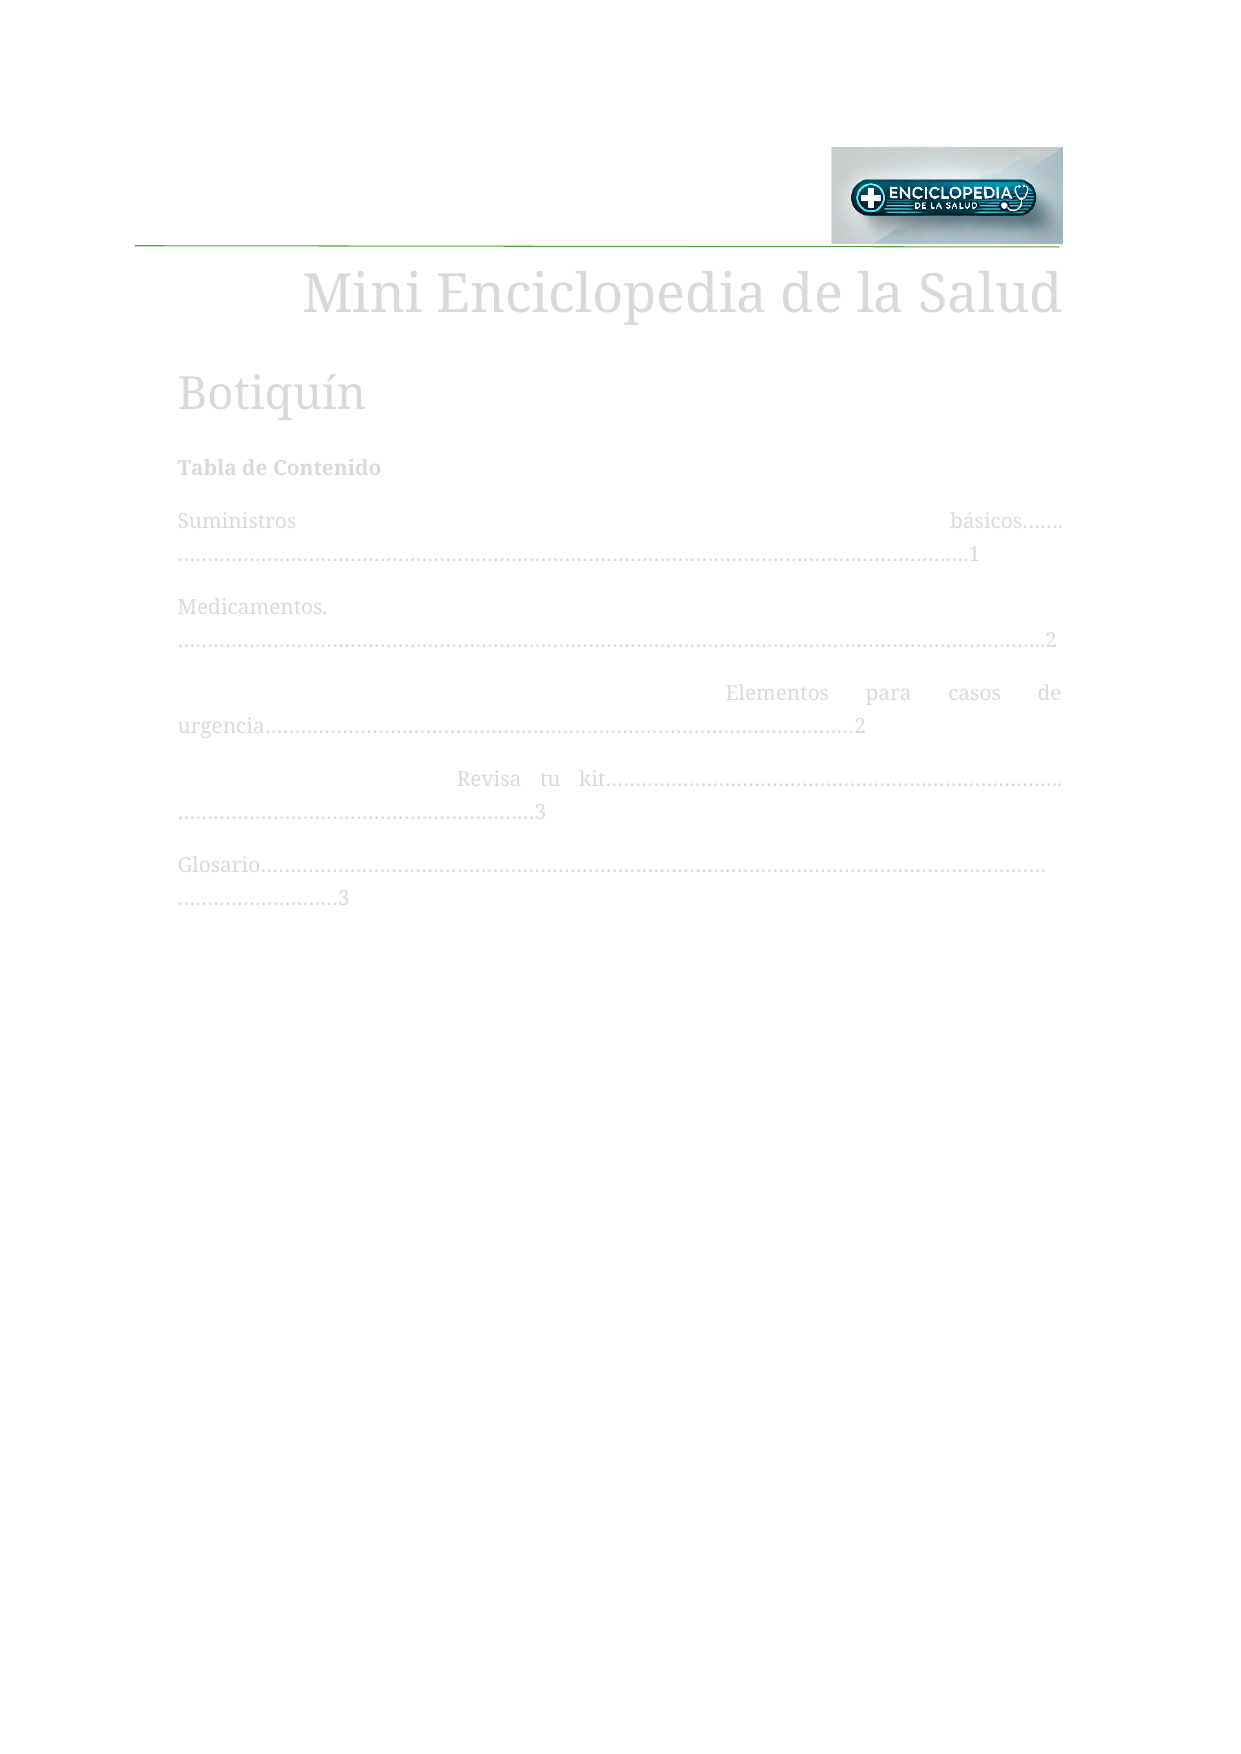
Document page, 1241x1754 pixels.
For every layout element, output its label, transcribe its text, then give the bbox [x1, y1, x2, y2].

text Medicamentos.………………………………………………………………………………………………………………………………..2 [177, 592, 1063, 653]
text Botiquín [177, 361, 1063, 423]
text Elementos para casos de urgencia………………………………………………………………………………………2 [177, 678, 1063, 739]
text Suministros básicos…….…………………………………………………………………………………………………………………….1 [177, 506, 1063, 567]
text Revisa tu kit…………………………………………………………………..……………………………………………………3 [177, 764, 1063, 826]
text Tabla de Contenido [177, 453, 1063, 481]
text Mini Enciclopedia de la Salud [177, 148, 1063, 329]
picture [831, 147, 1063, 244]
text Glosario……………………………………………………………………………………………………………………………………………3 [177, 851, 1063, 912]
